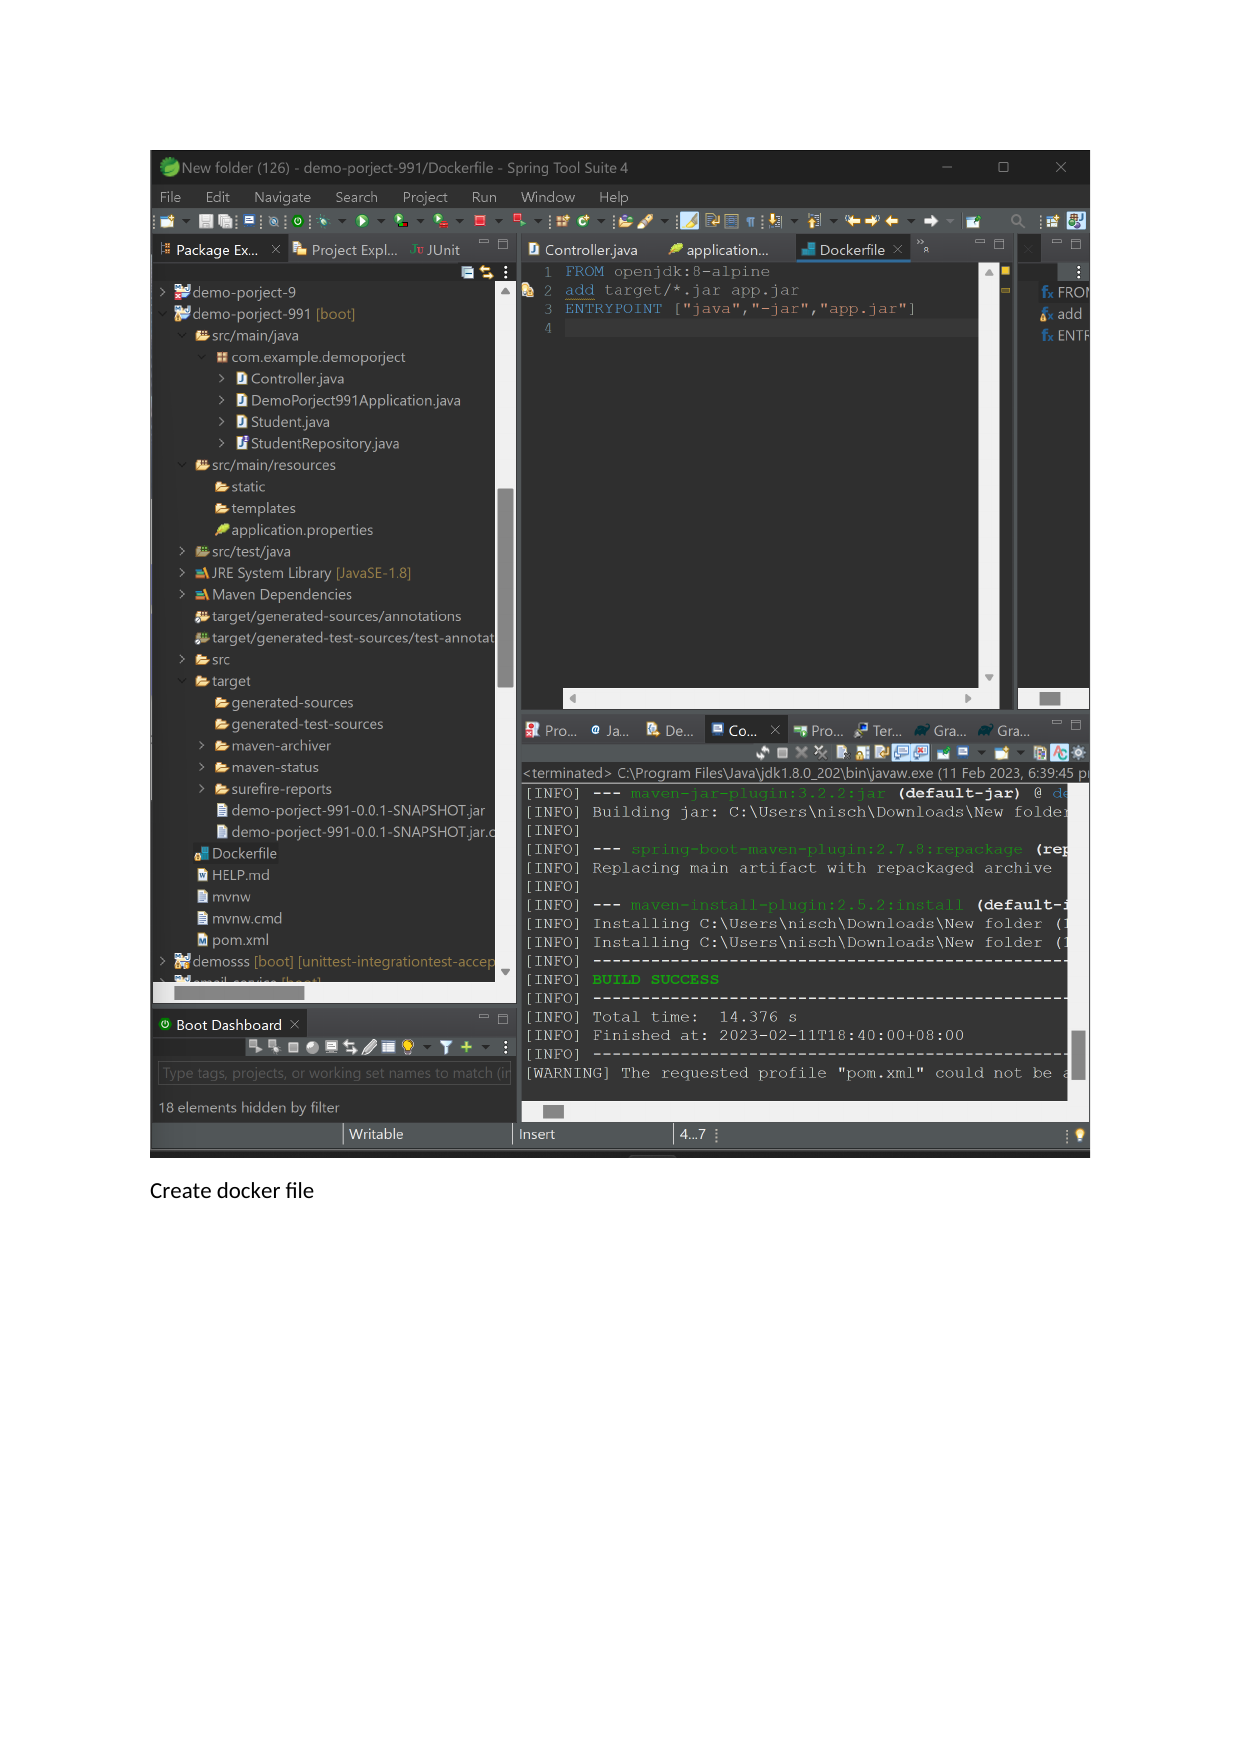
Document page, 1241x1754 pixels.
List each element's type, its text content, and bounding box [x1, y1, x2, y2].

picture [150, 150, 1091, 1158]
text Create docker file [150, 1176, 1090, 1204]
